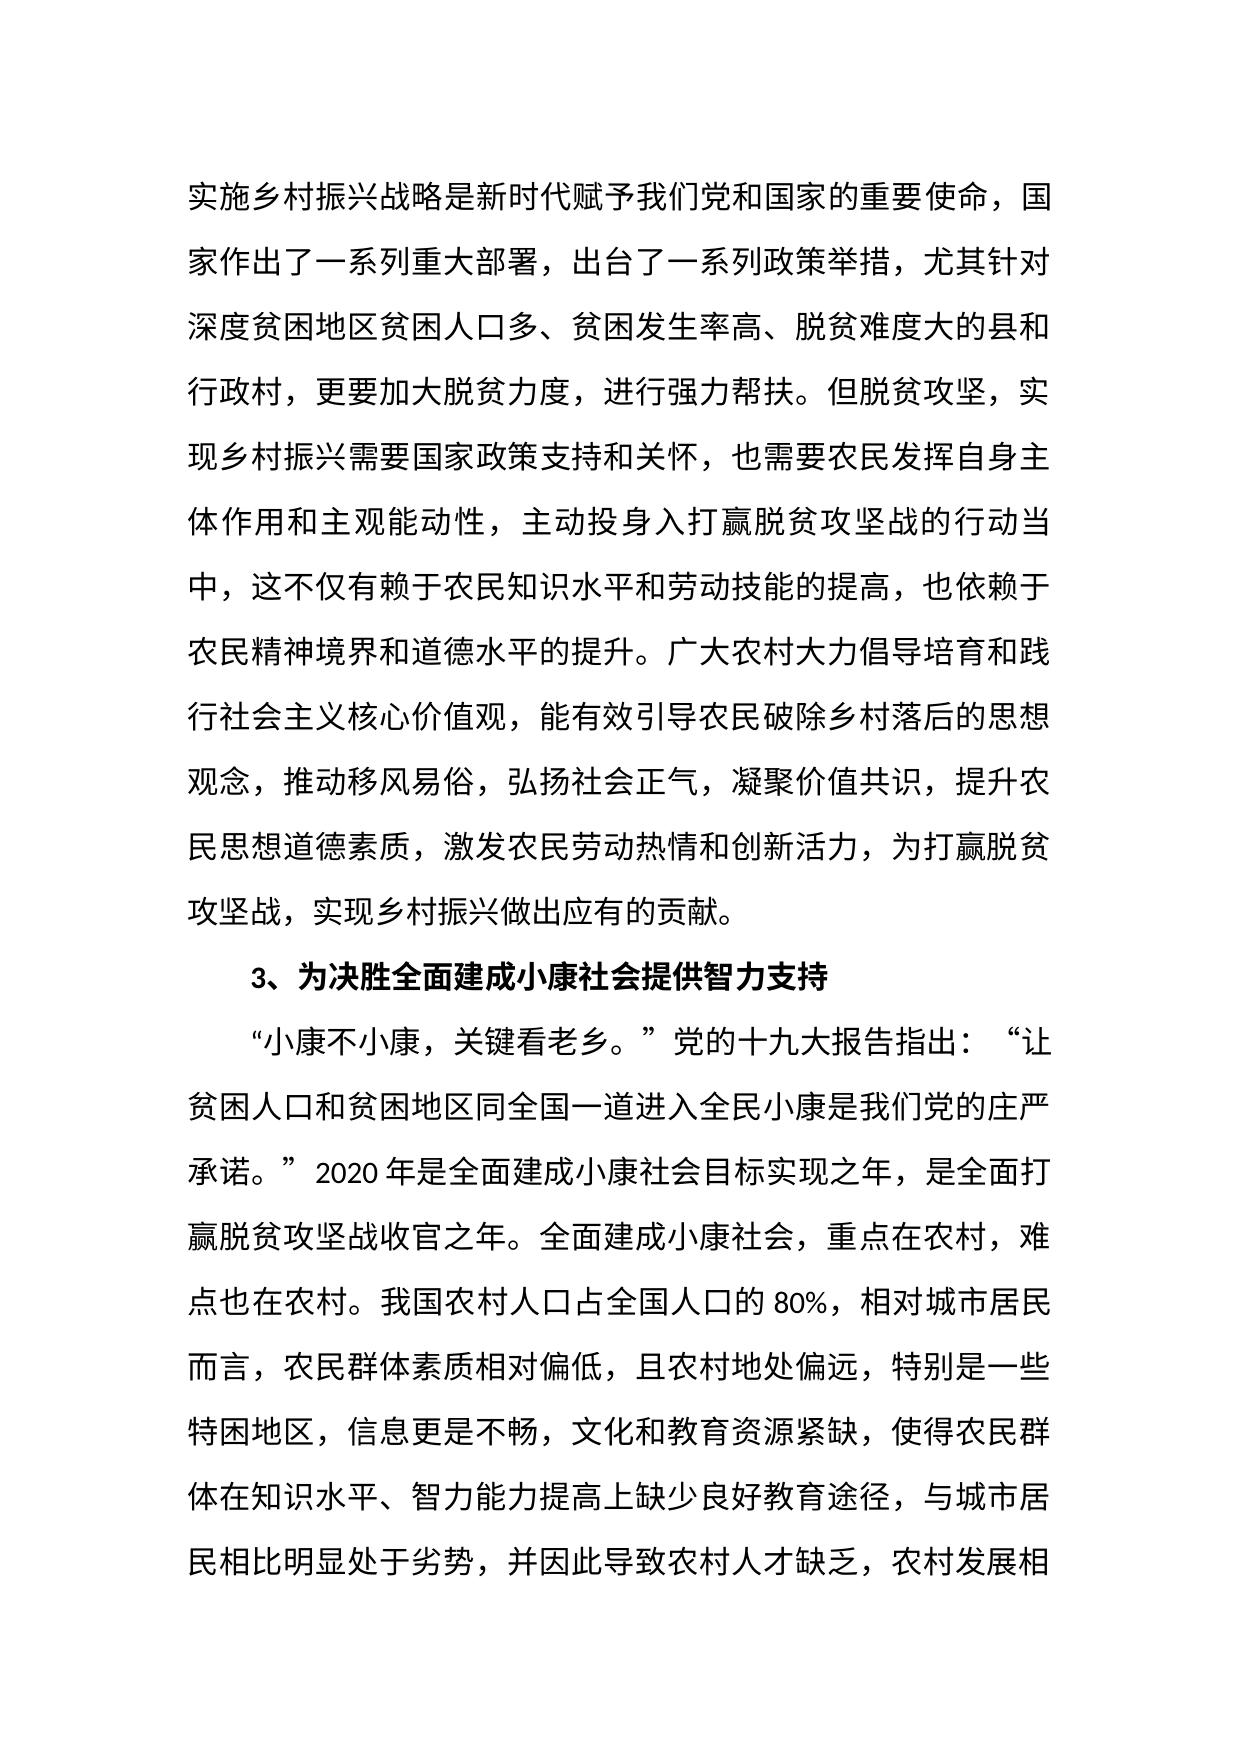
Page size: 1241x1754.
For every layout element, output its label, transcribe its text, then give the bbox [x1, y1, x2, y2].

list 3、为决胜全面建成小康社会提供智力支持 [187, 942, 1053, 1007]
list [187, 162, 1053, 942]
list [187, 1007, 1053, 1592]
